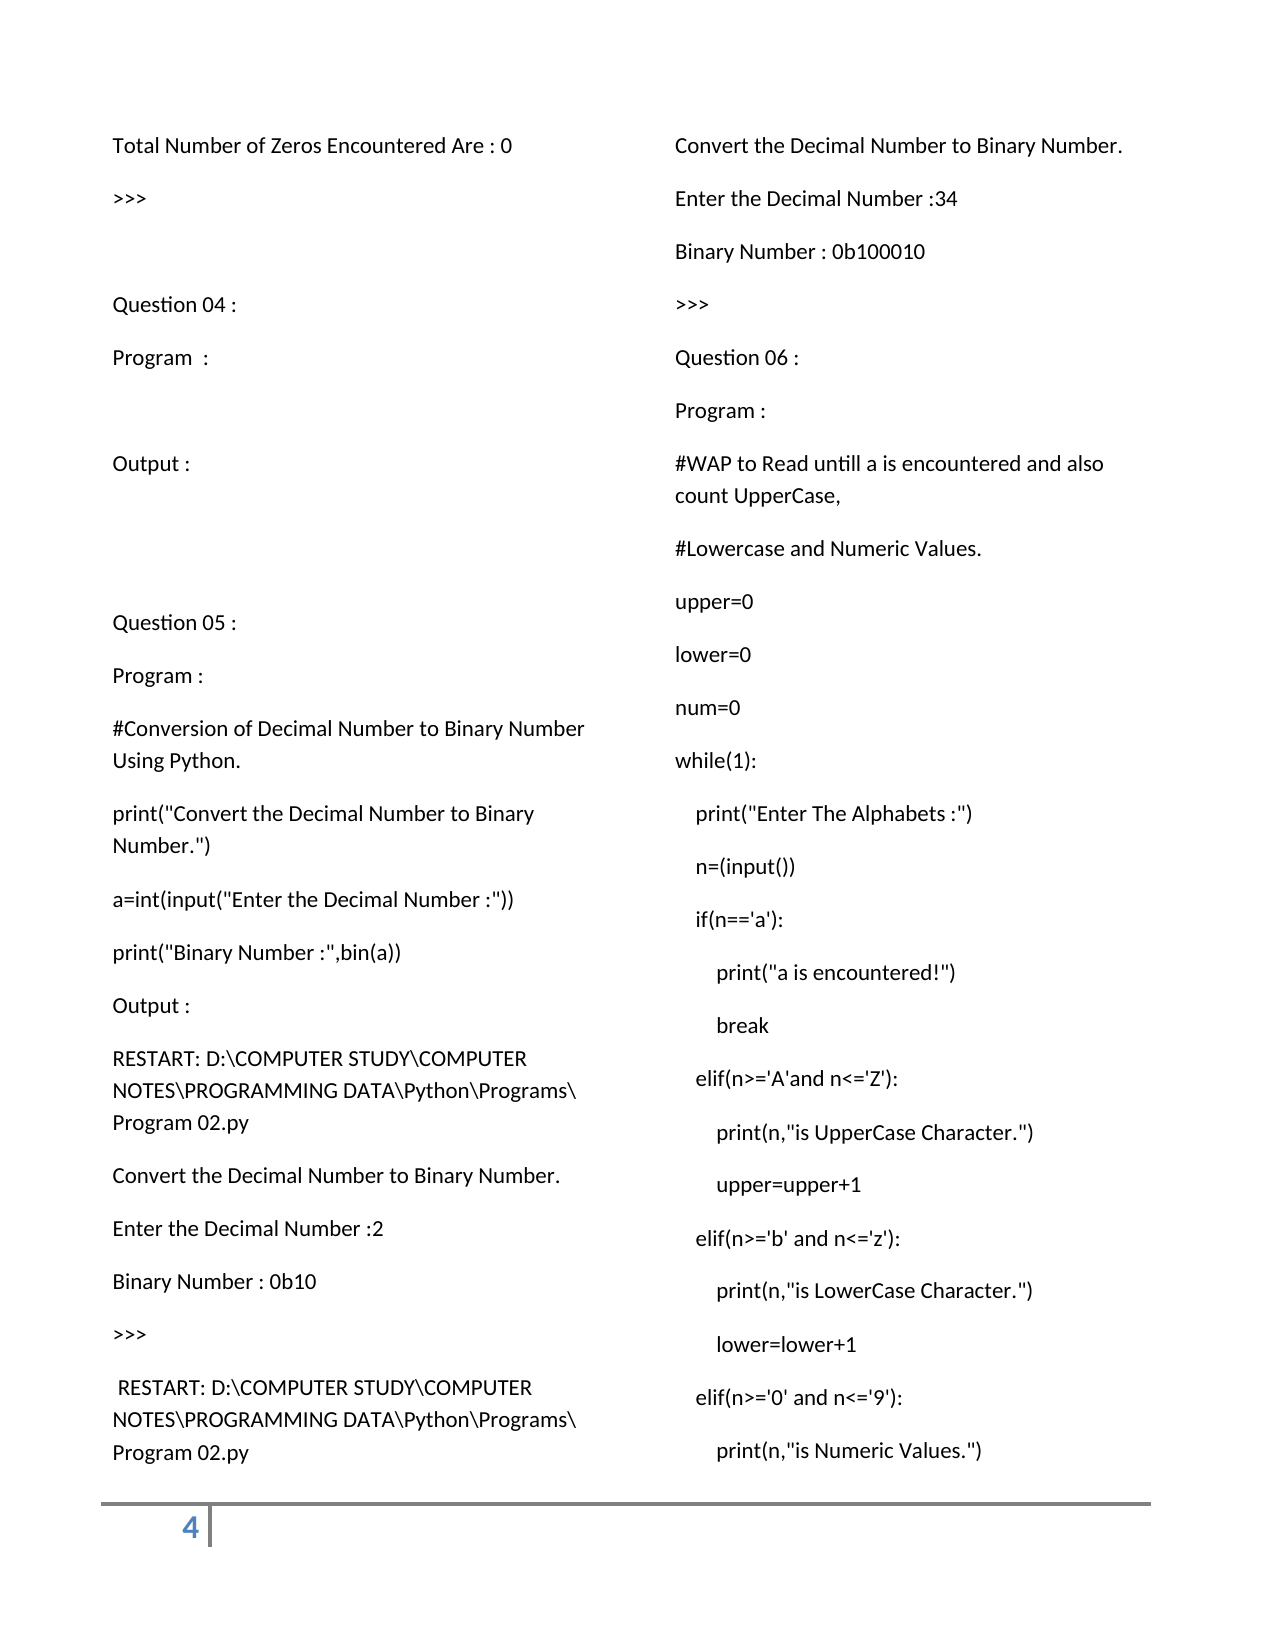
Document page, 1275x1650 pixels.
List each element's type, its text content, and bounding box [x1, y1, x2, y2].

text num=0 [675, 693, 1162, 721]
text Question 04 : [112, 290, 600, 318]
text Output : [112, 991, 600, 1019]
text a=int(input("Enter the Decimal Number :")) [112, 885, 600, 913]
text lower=lower+1 [675, 1330, 1162, 1358]
text Binary Number : 0b10 [112, 1267, 600, 1295]
text Question 06 : [675, 343, 1162, 371]
text Program : [112, 661, 600, 689]
text if(n=='a'): [675, 906, 1162, 933]
text #WAP to Read untill a is encountered and also count UpperCase, [675, 449, 1162, 509]
text >>> [675, 290, 1162, 318]
text Convert the Decimal Number to Binary Number. [112, 1161, 600, 1189]
text Convert the Decimal Number to Binary Number. [675, 131, 1162, 159]
text Program : [675, 396, 1162, 424]
text while(1): [675, 746, 1162, 774]
text Question 05 : [112, 608, 600, 636]
text >>> [112, 184, 600, 212]
text upper=upper+1 [675, 1171, 1162, 1199]
text lower=0 [675, 640, 1162, 668]
text #Lowercase and Numeric Values. [675, 534, 1162, 562]
text elif(n>='0' and n<='9'): [675, 1383, 1162, 1411]
text print("Convert the Decimal Number to Binary Number.") [112, 799, 600, 860]
text #Conversion of Decimal Number to Binary Number Using Python. [112, 714, 600, 774]
text n=(input()) [675, 852, 1162, 881]
text Binary Number : 0b100010 [675, 237, 1162, 265]
text print("Binary Number :",bin(a)) [112, 938, 600, 966]
text >>> [112, 1320, 600, 1348]
text elif(n>='A'and n<='Z'): [675, 1064, 1162, 1093]
text RESTART: D:\COMPUTER STUDY\COMPUTER NOTES\PROGRAMMING DATA\Python\Programs\Program 02.py [112, 1373, 600, 1466]
text Enter the Decimal Number :2 [112, 1214, 600, 1242]
text upper=0 [675, 587, 1162, 615]
text Enter the Decimal Number :34 [675, 184, 1162, 212]
text print("a is encountered!") [675, 958, 1162, 987]
text print("Enter The Alphabets :") [675, 799, 1162, 827]
text print(n,"is UpperCase Character.") [675, 1118, 1162, 1146]
text elif(n>='b' and n<='z'): [675, 1224, 1162, 1252]
text break [675, 1012, 1162, 1039]
text print(n,"is Numeric Values.") [675, 1436, 1162, 1464]
text print(n,"is LowerCase Character.") [675, 1277, 1162, 1305]
text RESTART: D:\COMPUTER STUDY\COMPUTER NOTES\PROGRAMMING DATA\Python\Programs\Program 02.py [112, 1044, 600, 1136]
text Program : [112, 343, 600, 371]
text Output : [112, 449, 600, 477]
text Total Number of Zeros Encountered Are : 0 [112, 131, 600, 159]
